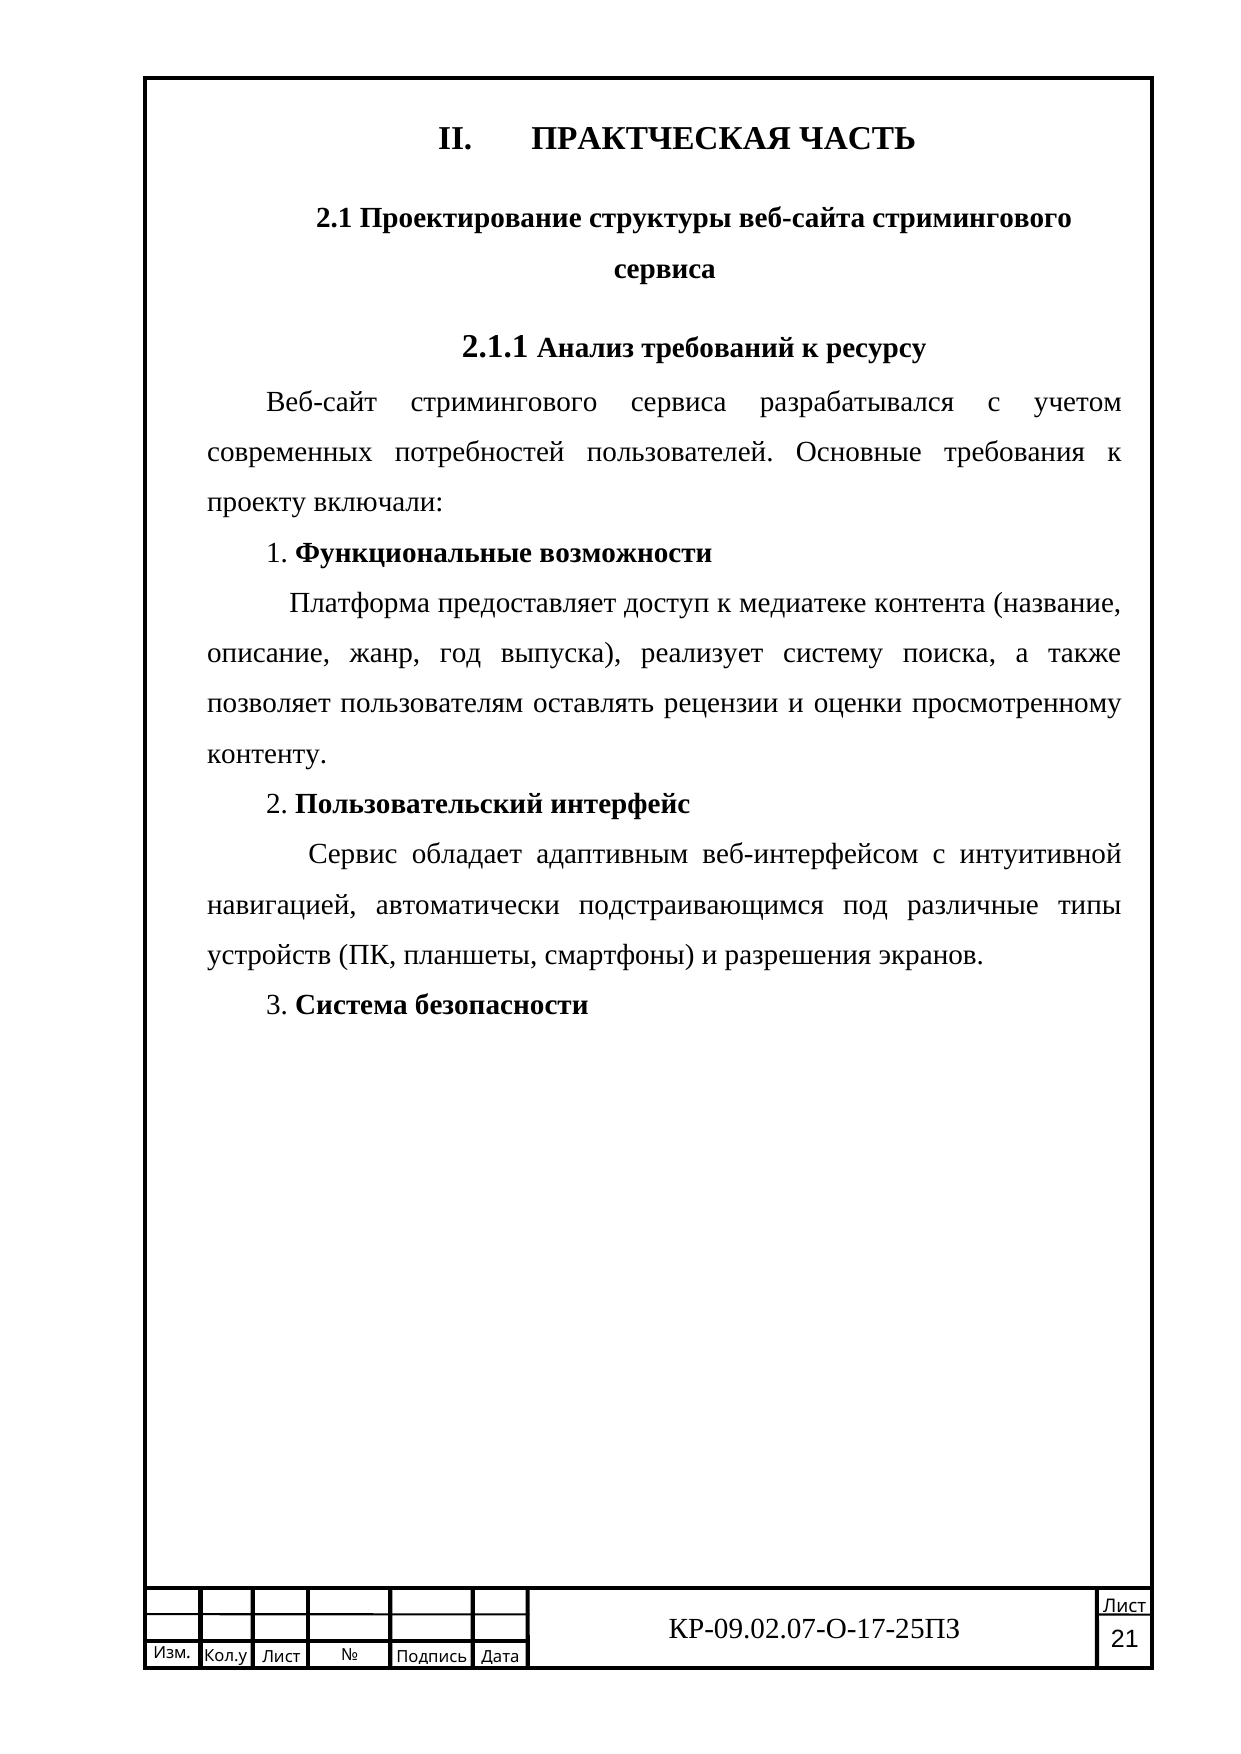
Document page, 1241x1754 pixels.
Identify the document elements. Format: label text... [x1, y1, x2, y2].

subtitle 2.1 Проектирование структуры веб-сайта стримингового сервиса [207, 201, 1122, 284]
subtitle 2.1.1 Анализ требований к ресурсу [207, 326, 1122, 364]
text Веб-сайт стримингового сервиса разрабатывался с учетом современных потребностей пользователей. Основные требования к проекту включали: [207, 384, 1122, 518]
text 3. Система безопасности [207, 987, 1122, 1021]
subtitle ПРАКТЧЕСКАЯ ЧАСТЬ [207, 118, 1122, 156]
text Платформа предоставляет доступ к медиатеке контента (название, описание, жанр, год выпуска), реализует систему поиска, а также позволяет пользователям оставлять рецензии и оценки просмотренному контенту. [207, 585, 1122, 769]
text 2. Пользовательский интерфейс [207, 786, 1122, 820]
text Сервис обладает адаптивным веб-интерфейсом с интуитивной навигацией, автоматически подстраивающимся под различные типы устройств (ПК, планшеты, смартфоны) и разрешения экранов. [207, 837, 1122, 971]
text 1. Функциональные возможности [207, 535, 1122, 568]
